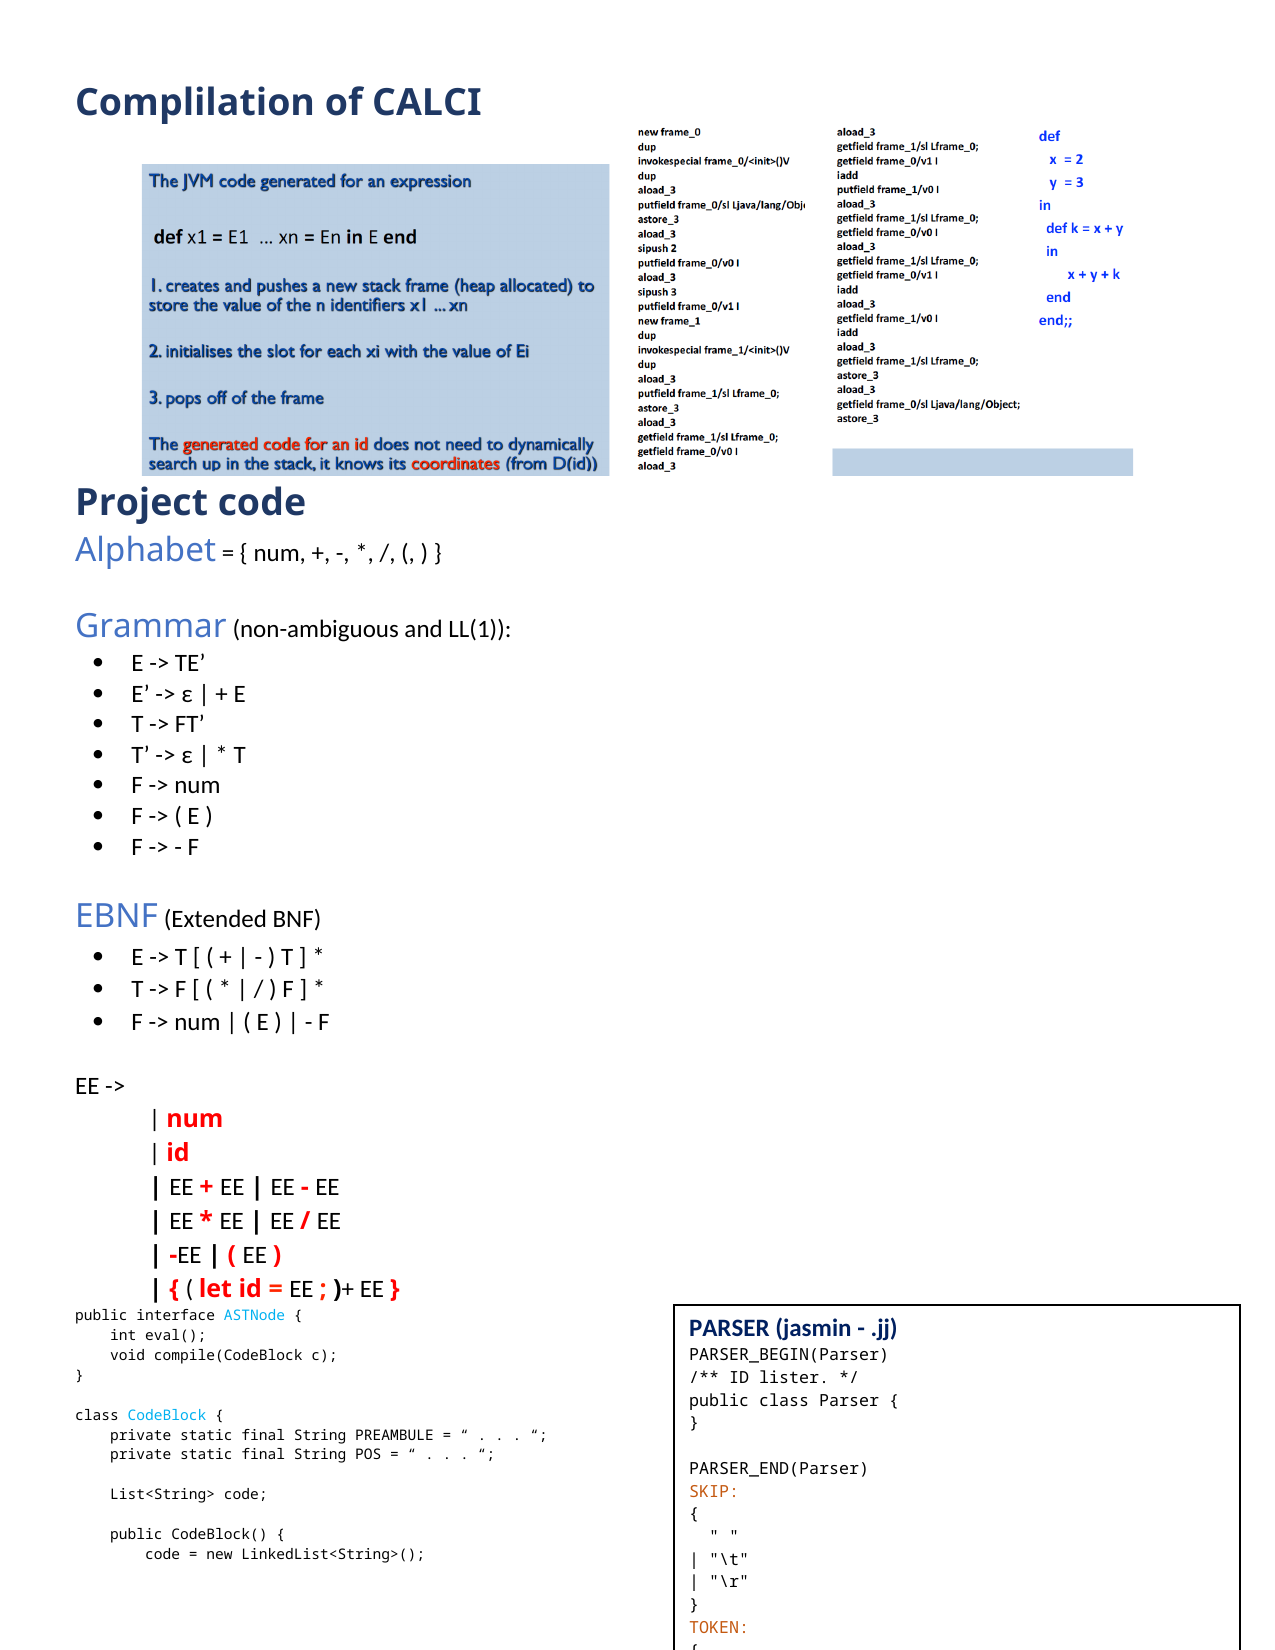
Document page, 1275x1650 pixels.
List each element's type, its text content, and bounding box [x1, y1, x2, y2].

list E’ -> ε | + E [94, 678, 1200, 709]
text | -EE | ( EE ) [149, 1237, 1200, 1271]
text List<String> code; [75, 1484, 673, 1504]
text private static final String POS = “ . . . “; [75, 1444, 673, 1464]
list T’ -> ε | * T [94, 739, 1200, 770]
text | EE * EE | EE / EE [149, 1203, 1200, 1237]
text public interface ASTNode { [75, 1305, 673, 1325]
list E -> TE’ [94, 648, 1200, 678]
text | num [75, 1101, 1200, 1134]
list E -> T [ ( + | - ) T ] * [94, 941, 1200, 971]
text Alphabet = { num, +, -, *, /, (, ) } [75, 526, 1200, 572]
list F -> num [94, 770, 1200, 800]
text Grammar (non-ambiguous and LL(1)): [75, 602, 1200, 648]
list T -> FT’ [94, 709, 1200, 739]
list F -> ( E ) [94, 800, 1200, 831]
text code = new LinkedList<String>(); [75, 1544, 673, 1563]
text class CodeBlock { [75, 1404, 673, 1424]
list F -> - F [94, 831, 1200, 861]
list F -> num | ( E ) | - F [94, 1007, 1200, 1037]
text | id [149, 1134, 1200, 1169]
text private static final String PREAMBULE = “ . . . “; [75, 1424, 673, 1444]
text public CodeBlock() { [75, 1524, 673, 1544]
text void compile(CodeBlock c); [75, 1345, 673, 1364]
text } [75, 1364, 673, 1384]
subtitle Complilation of CALCI [75, 75, 1200, 126]
text | EE + EE | EE - EE [149, 1169, 1200, 1203]
text EE -> [75, 1070, 1200, 1101]
text | { ( let id = EE ; )+ EE } [149, 1271, 1200, 1305]
picture [141, 126, 1134, 476]
text int eval(); [75, 1325, 673, 1345]
text EBNF (Extended BNF) [75, 892, 1200, 937]
subtitle Project code [75, 475, 1200, 526]
list T -> F [ ( * | / ) F ] * [94, 974, 1200, 1004]
